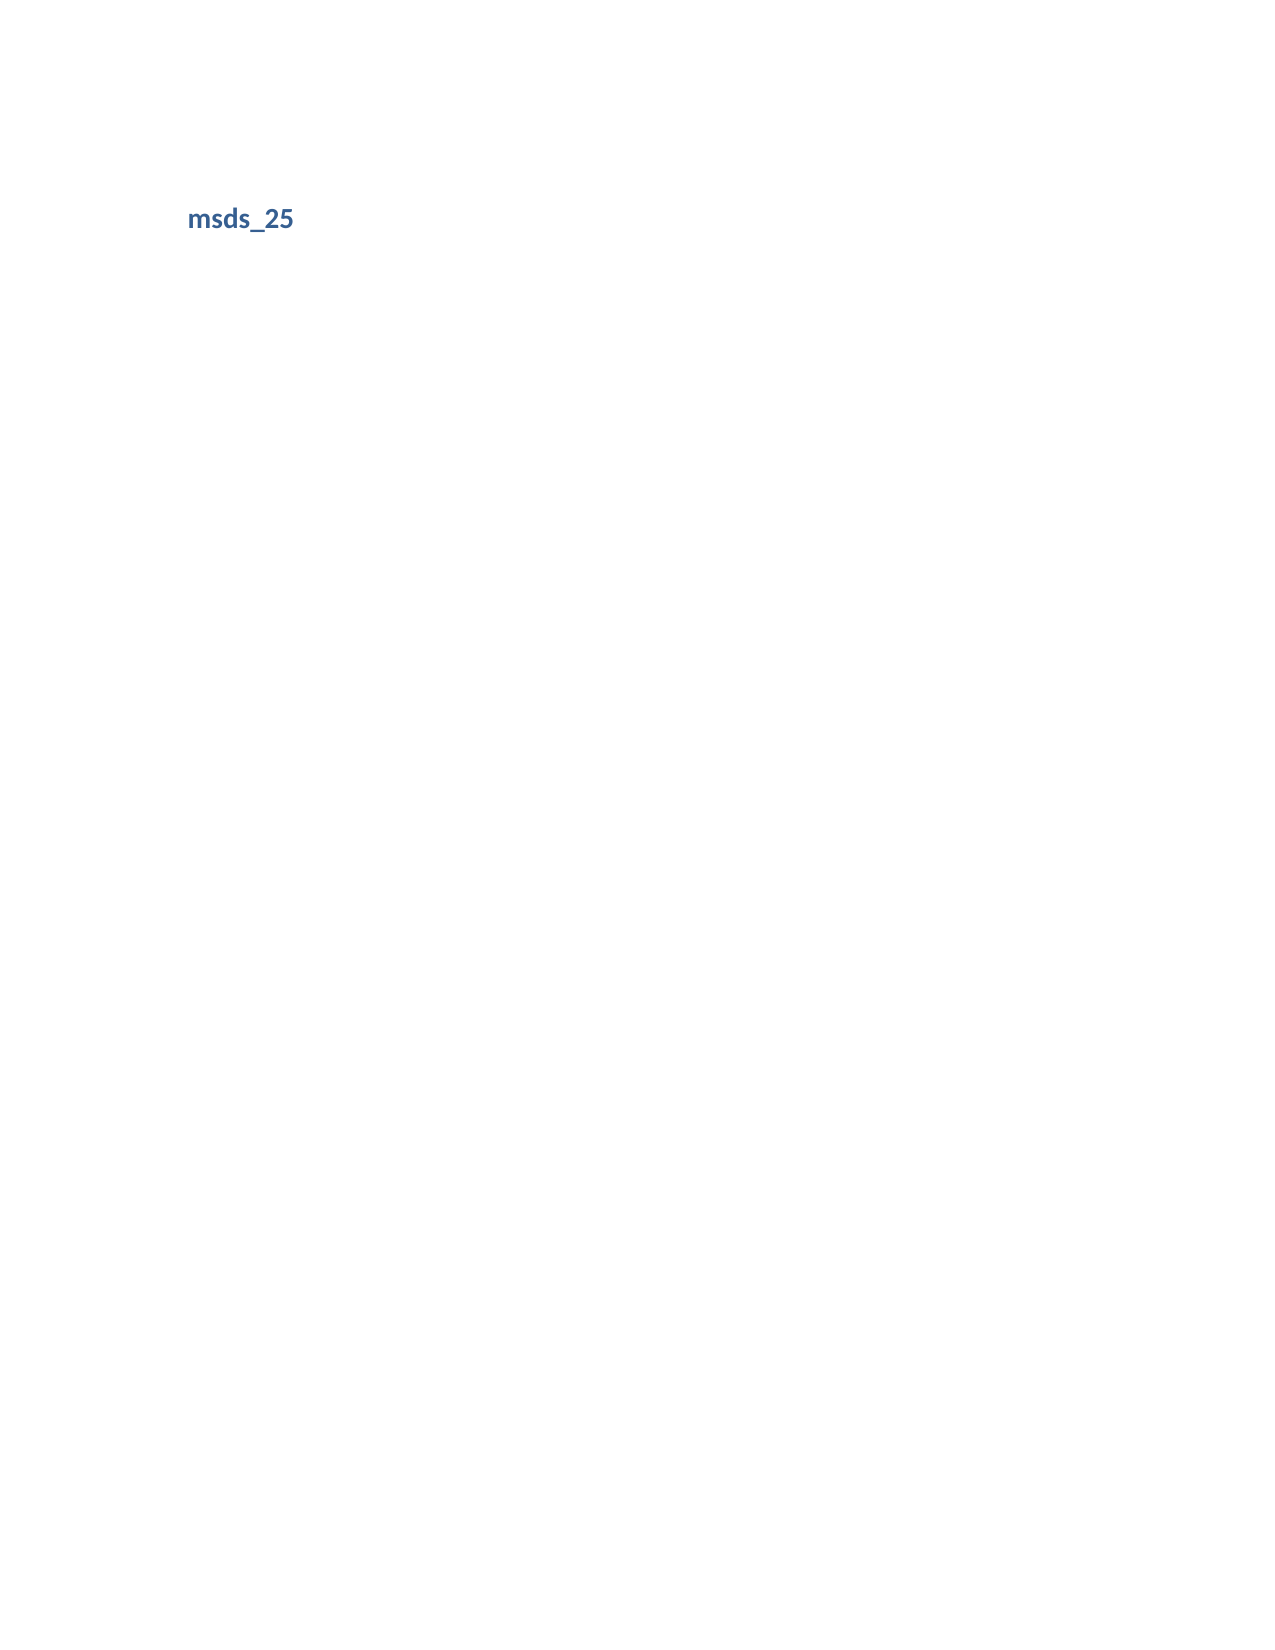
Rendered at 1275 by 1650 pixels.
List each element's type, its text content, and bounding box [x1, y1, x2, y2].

subtitle msds_25 [187, 200, 1087, 236]
